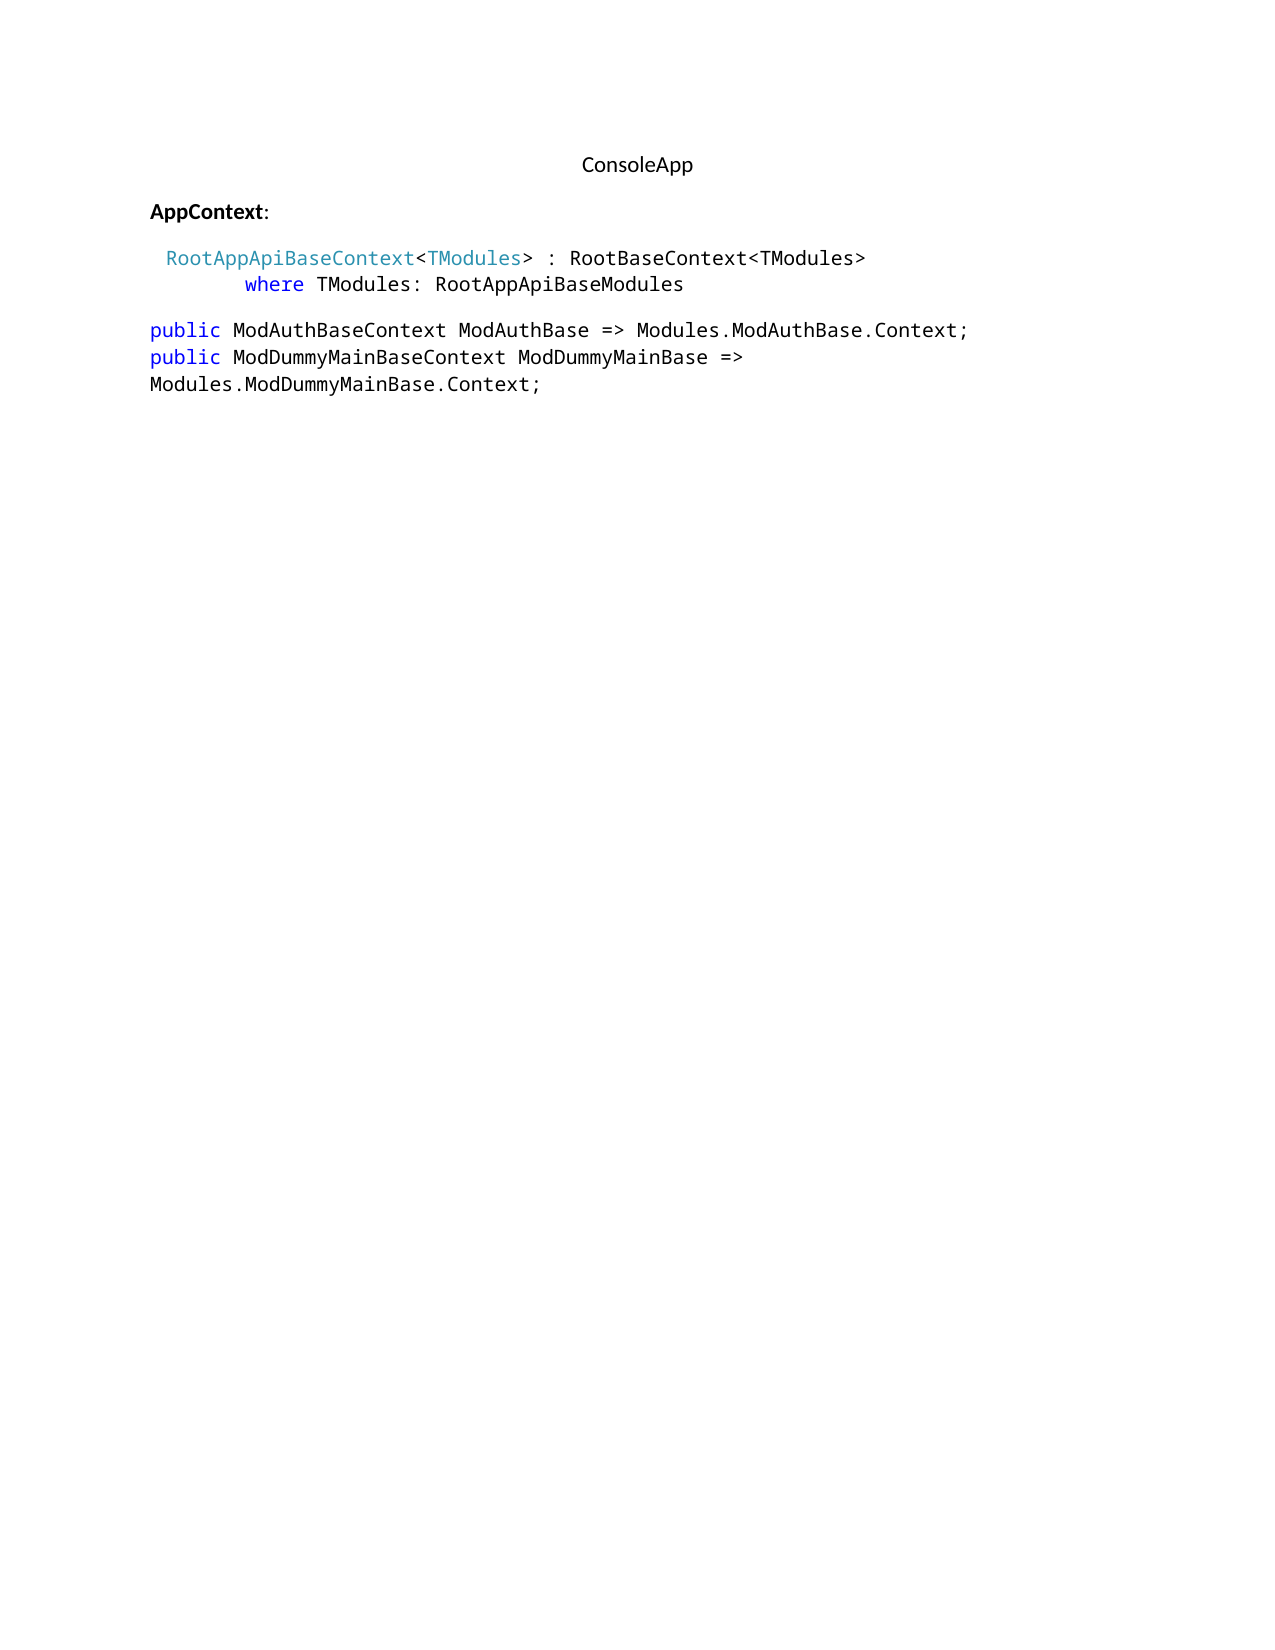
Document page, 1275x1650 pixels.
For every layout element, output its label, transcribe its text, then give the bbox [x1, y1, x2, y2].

text RootAppApiBaseContext<TModules> : RootBaseContext<TModules> [150, 244, 1125, 271]
text AppContext: [150, 197, 1125, 225]
text public ModDummyMainBaseContext ModDummyMainBase => Modules.ModDummyMainBase.Context; [150, 343, 1125, 397]
text ConsoleApp [150, 150, 1125, 178]
text public ModAuthBaseContext ModAuthBase => Modules.ModAuthBase.Context; [150, 316, 1125, 343]
text where TModules: RootAppApiBaseModules [150, 271, 1125, 298]
